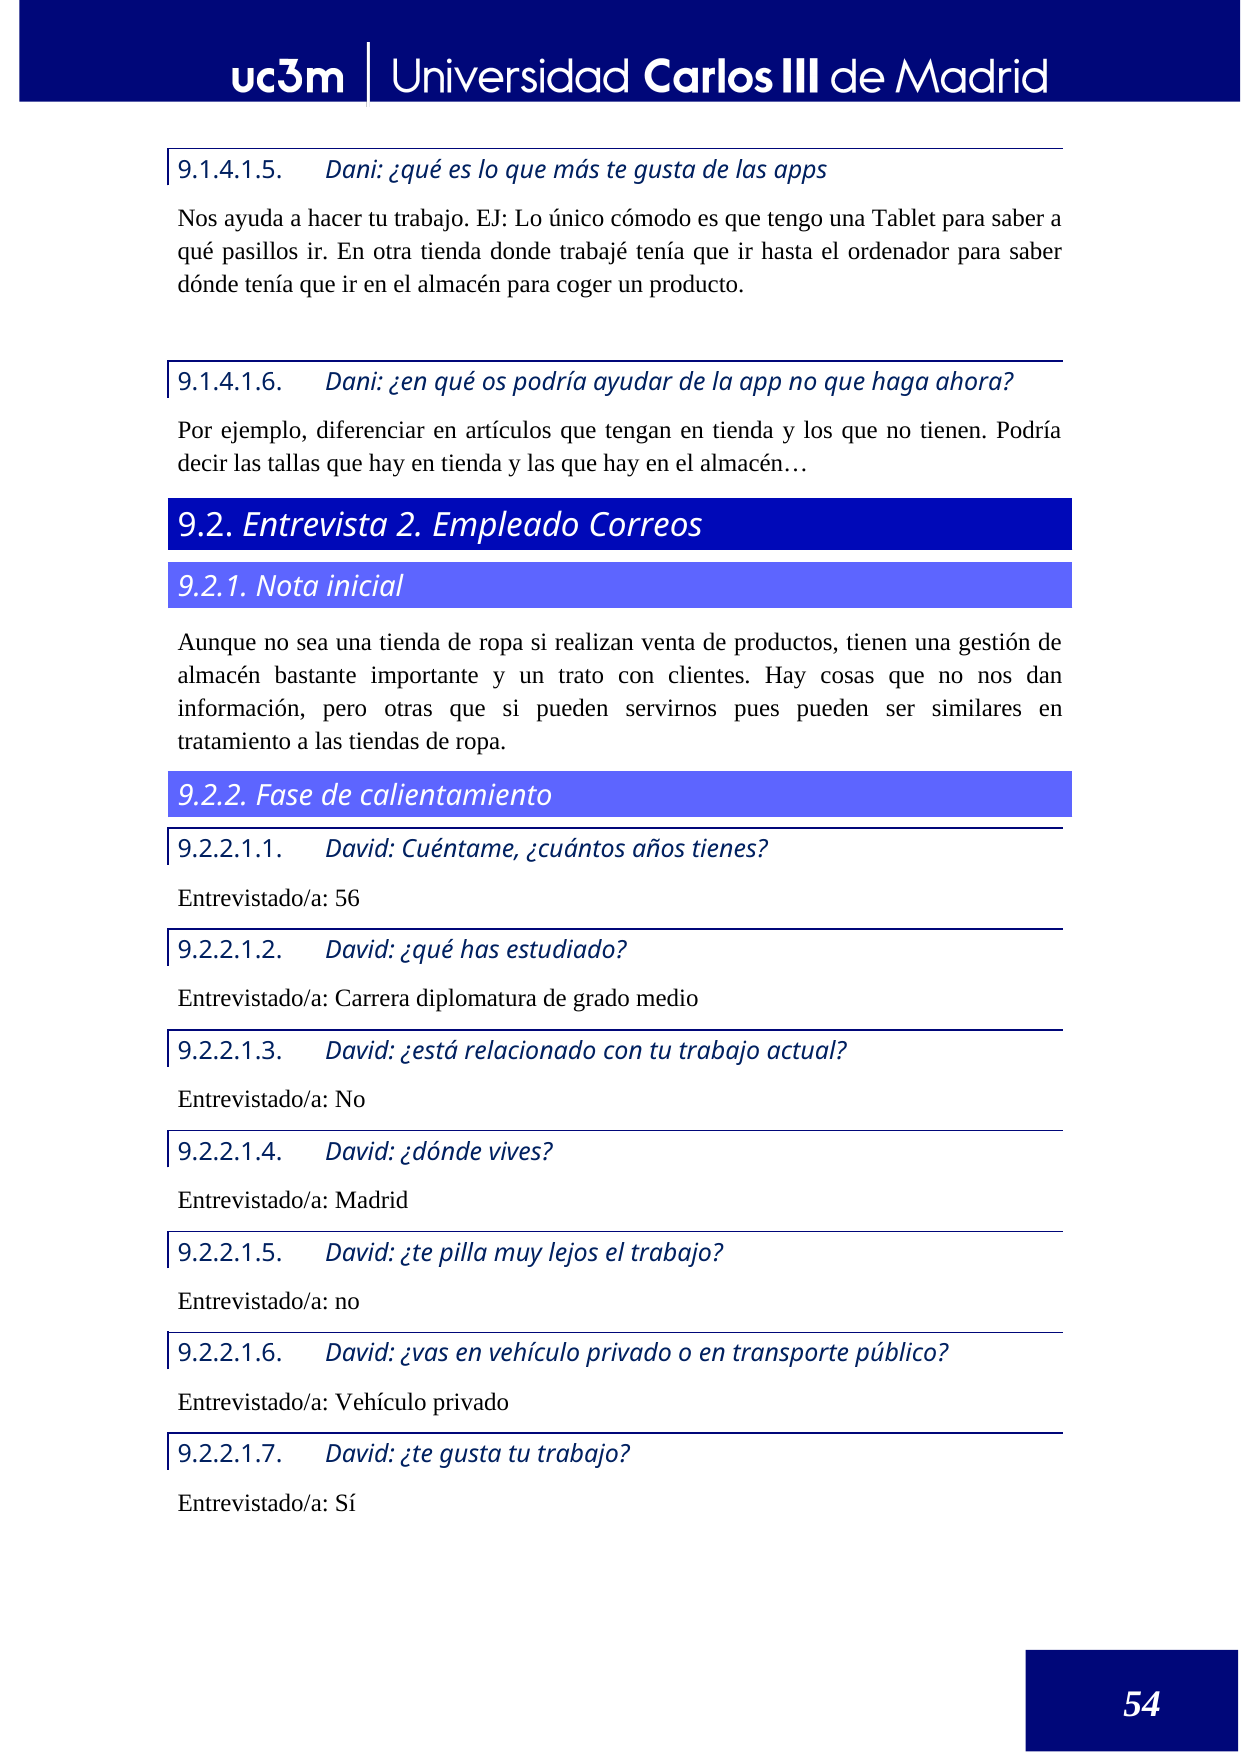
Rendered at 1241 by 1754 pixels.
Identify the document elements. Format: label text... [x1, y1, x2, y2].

subtitle David: ¿vas en vehículo privado o en transporte público? [169, 1333, 1063, 1369]
text Entrevistado/a: Vehículo privado [177, 1387, 1063, 1416]
text Por ejemplo, diferenciar en artículos que tengan en tienda y los que no tienen. Podría decir las tallas que hay en tienda y las que hay en el almacén… [177, 415, 1063, 477]
subtitle Nota inicial [169, 563, 1071, 607]
subtitle David: Cuéntame, ¿cuántos años tienes? [169, 829, 1063, 865]
subtitle David: ¿qué has estudiado? [169, 930, 1063, 966]
text Entrevistado/a: no [177, 1286, 1063, 1315]
subtitle Entrevista 2. Empleado Correos [169, 499, 1071, 549]
subtitle David: ¿dónde vives? [169, 1131, 1063, 1167]
subtitle David: ¿te pilla muy lejos el trabajo? [169, 1232, 1063, 1268]
subtitle David: ¿está relacionado con tu trabajo actual? [169, 1031, 1063, 1067]
subtitle Dani: ¿qué es lo que más te gusta de las apps [169, 149, 1063, 185]
picture [196, 31, 1083, 107]
text Aunque no sea una tienda de ropa si realizan venta de productos, tienen una gestión de almacén bastante importante y un trato con clientes. Hay cosas que no nos dan información, pero otras que si pueden servirnos pues pueden ser similares en tratamiento a las tiendas de ropa. [177, 627, 1063, 754]
subtitle Dani: ¿en qué os podría ayudar de la app no que haga ahora? [169, 362, 1063, 398]
text Nos ayuda a hacer tu trabajo. EJ: Lo único cómodo es que tengo una Tablet para saber a qué pasillos ir. En otra tienda donde trabajé tenía que ir hasta el ordenador para saber dónde tenía que ir en el almacén para coger un producto. [177, 203, 1063, 298]
subtitle David: ¿te gusta tu trabajo? [169, 1434, 1063, 1470]
subtitle Fase de calientamiento [169, 772, 1071, 816]
text Entrevistado/a: 56 [177, 883, 1063, 911]
text Entrevistado/a: Carrera diplomatura de grado medio [177, 983, 1063, 1012]
text Entrevistado/a: Sí [177, 1488, 1063, 1516]
text Entrevistado/a: No [177, 1084, 1063, 1113]
text Entrevistado/a: Madrid [177, 1185, 1063, 1214]
